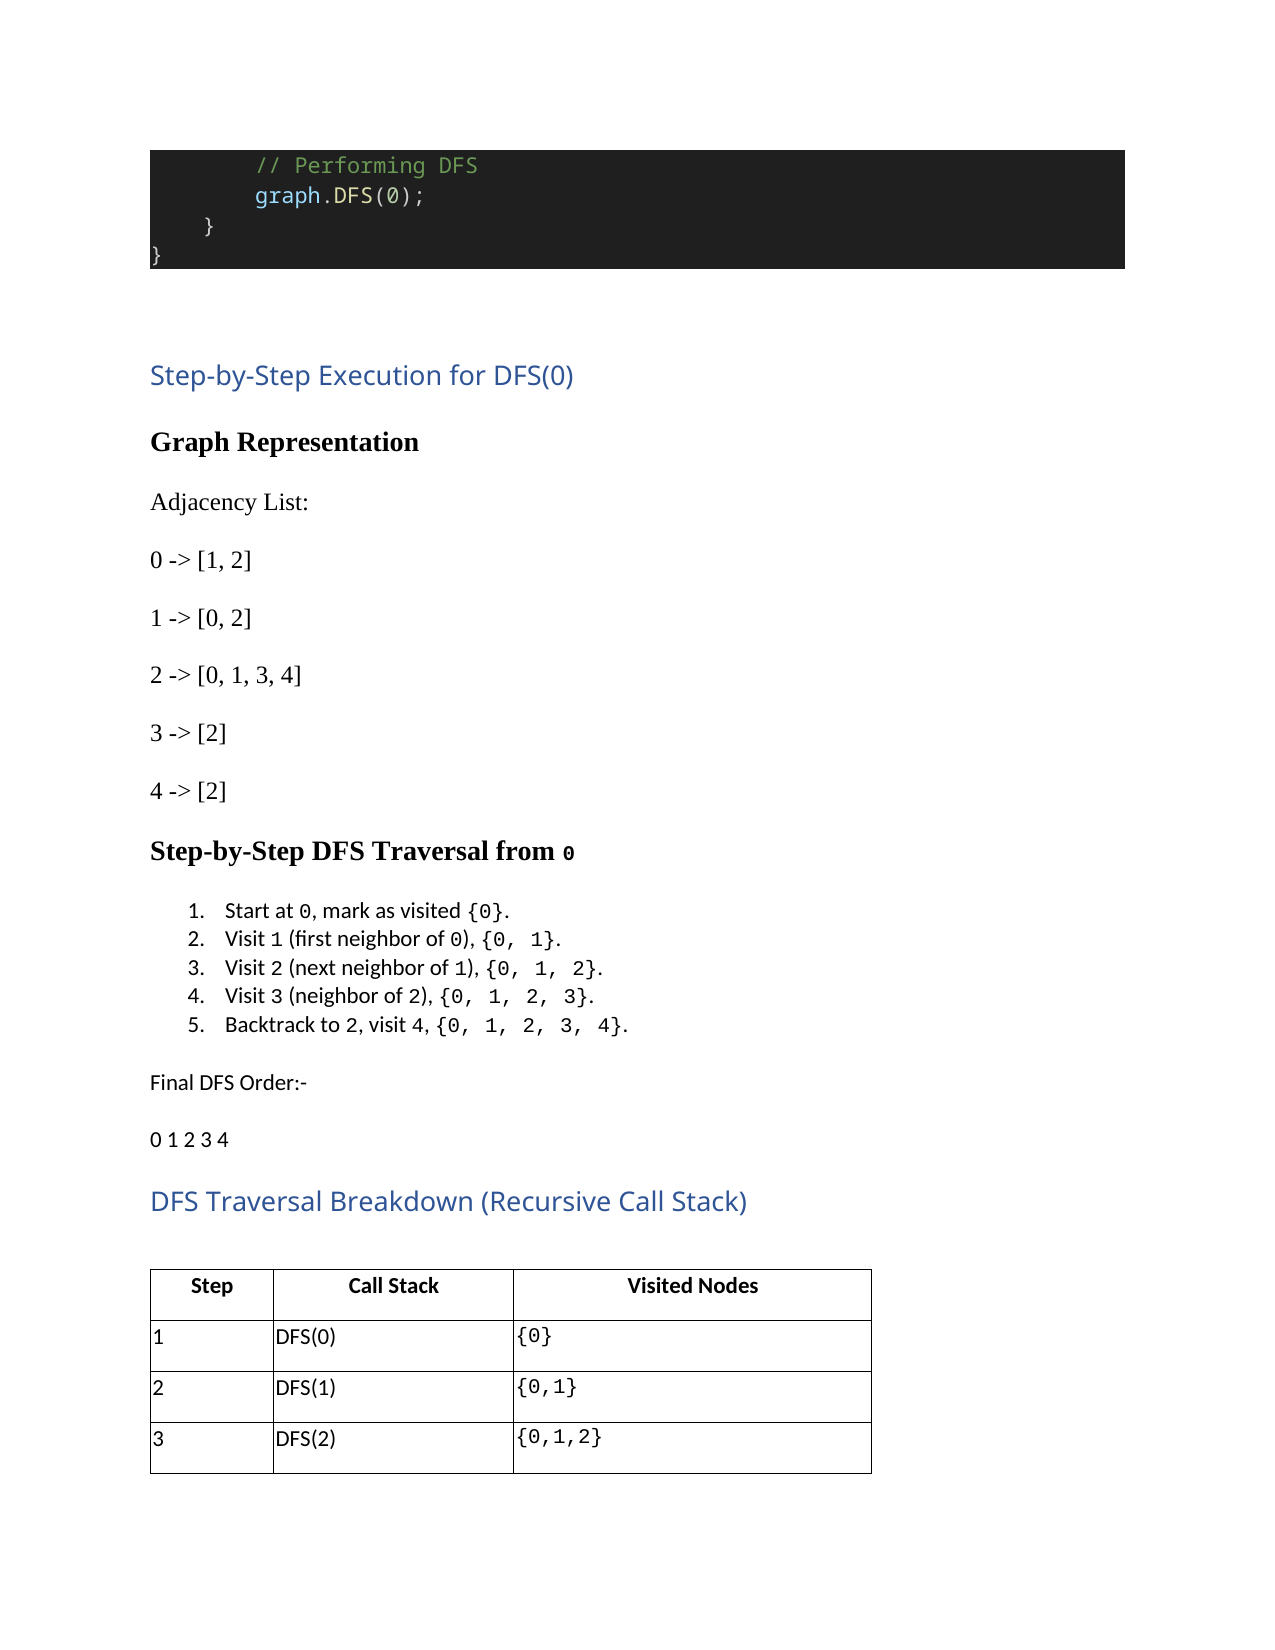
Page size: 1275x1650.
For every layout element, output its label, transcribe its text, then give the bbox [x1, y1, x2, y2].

text // Performing DFS [150, 150, 1125, 180]
table_header Step [151, 1270, 273, 1320]
table_cell DFS(2) [274, 1423, 513, 1473]
subtitle DFS Traversal Breakdown (Recursive Call Stack) [150, 1182, 1125, 1219]
table_cell 1 [151, 1321, 273, 1371]
text 1 -> [0, 2] [150, 603, 1125, 631]
text Adjacency List: [150, 487, 1125, 516]
subtitle Graph Representation [150, 425, 1125, 458]
table_cell 3 [151, 1423, 273, 1473]
table_header Call Stack [274, 1270, 513, 1320]
text } [150, 239, 1125, 269]
list Visit 1 (first neighbor of 0), {0, 1}. [187, 924, 1125, 953]
text Final DFS Order:- [150, 1068, 1125, 1096]
subtitle Step-by-Step DFS Traversal from 0 [150, 834, 1125, 867]
table_cell {0,1,2} [514, 1423, 871, 1473]
table_cell {0,1} [514, 1372, 871, 1422]
table_header Visited Nodes [514, 1270, 871, 1320]
table_cell DFS(1) [274, 1372, 513, 1422]
text 2 -> [0, 1, 3, 4] [150, 661, 1125, 689]
list Visit 2 (next neighbor of 1), {0, 1, 2}. [187, 953, 1125, 982]
table_cell DFS(0) [274, 1321, 513, 1371]
list Visit 3 (neighbor of 2), {0, 1, 2, 3}. [187, 982, 1125, 1010]
subtitle Step-by-Step Execution for DFS(0) [150, 356, 1125, 393]
table_cell 2 [151, 1372, 273, 1422]
text 0 -> [1, 2] [150, 545, 1125, 573]
list Backtrack to 2, visit 4, {0, 1, 2, 3, 4}. [187, 1010, 1125, 1039]
table_cell {0} [514, 1321, 871, 1371]
text graph.DFS(0); [150, 180, 1125, 209]
text } [150, 209, 1125, 239]
text 3 -> [2] [150, 718, 1125, 747]
list Start at 0, mark as visited {0}. [187, 896, 1125, 924]
text 0 1 2 3 4 [150, 1125, 1125, 1153]
text 4 -> [2] [150, 776, 1125, 805]
